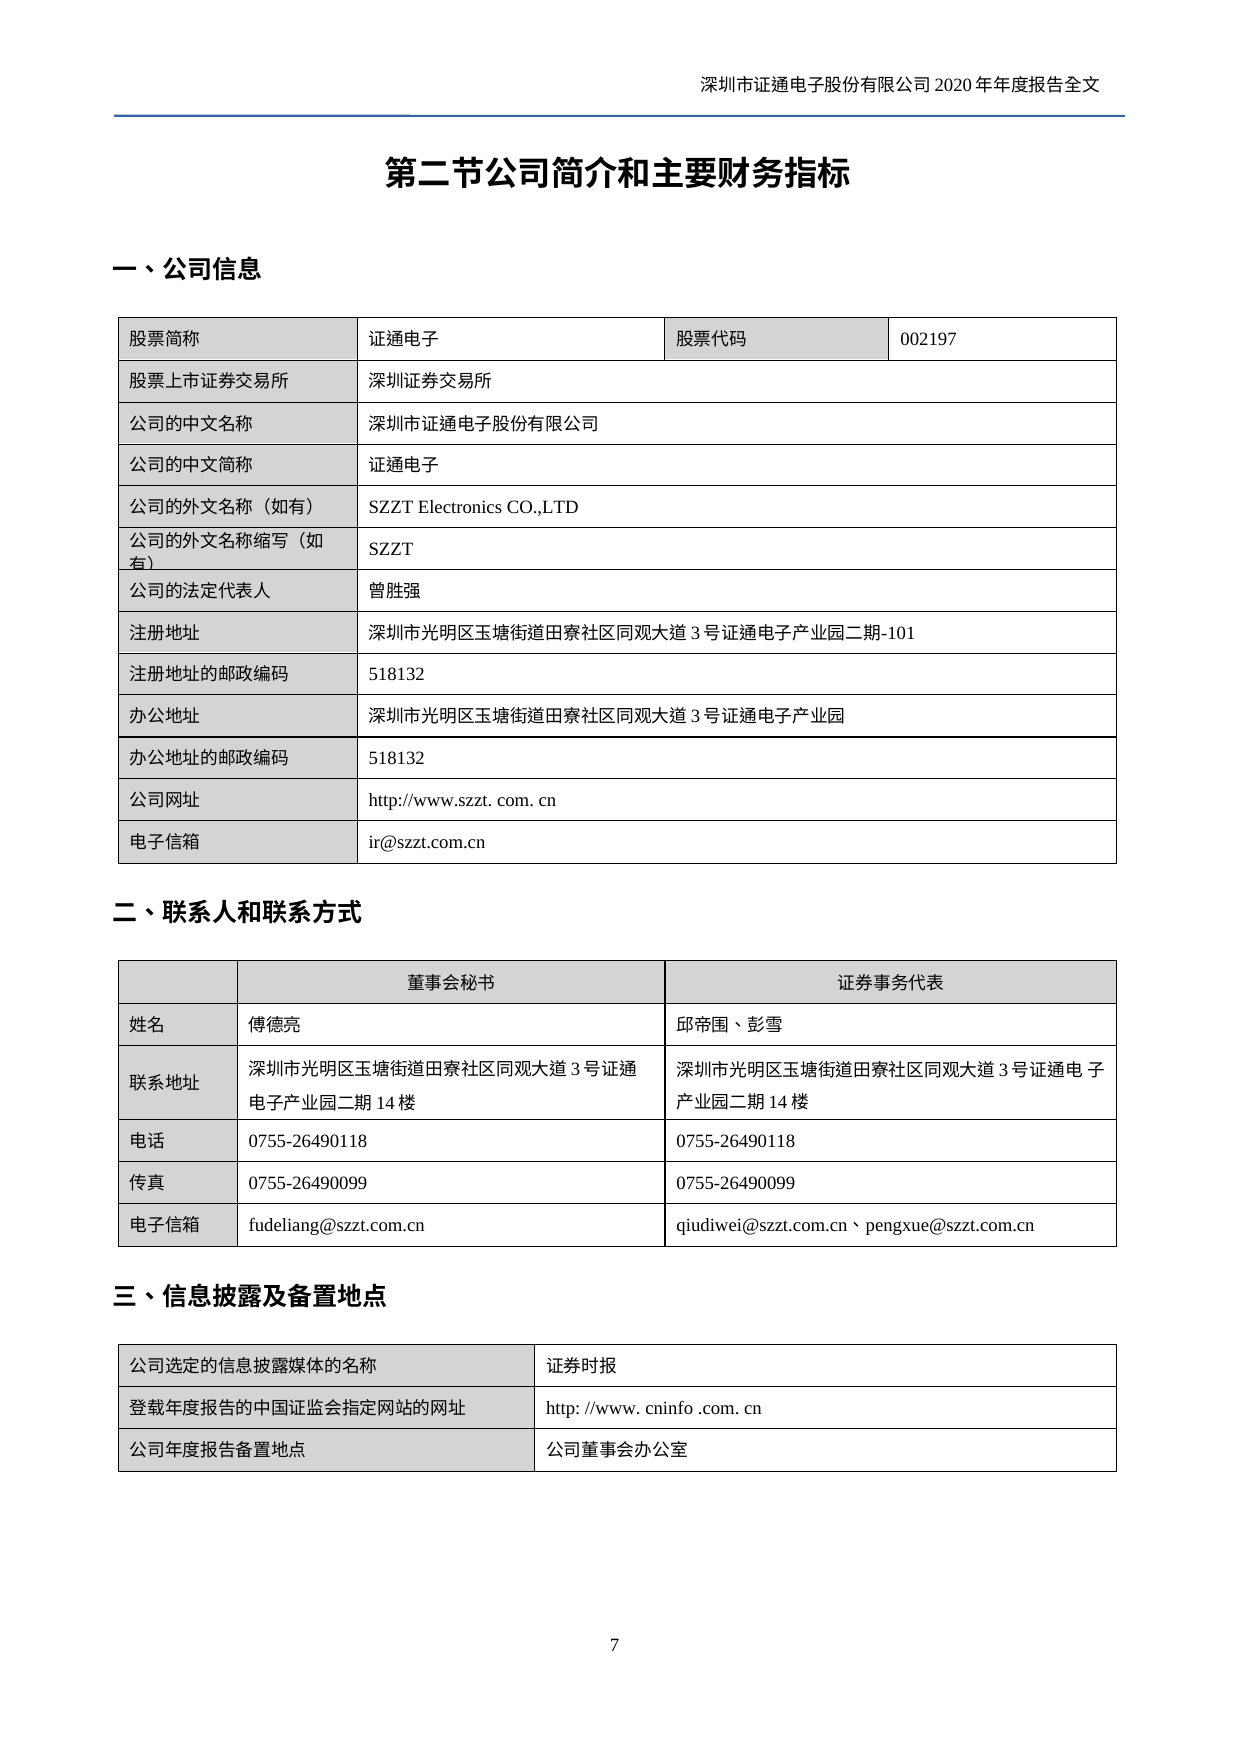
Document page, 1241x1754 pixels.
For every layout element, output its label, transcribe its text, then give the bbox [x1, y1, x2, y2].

table_header 公司选定的信息披露媒体的名称 [119, 1345, 534, 1386]
table_cell 0755-26490118 [238, 1120, 664, 1161]
table_cell SZZT Electronics CO.,LTD [358, 486, 1116, 527]
table_cell 电子信箱 [119, 821, 357, 863]
text 第二节公司简介和主要财务指标 [113, 150, 1122, 196]
table_cell 深圳市光明区玉塘街道田寮社区同观大道3号证通 电子产业园二期14楼 [238, 1046, 664, 1119]
table_cell 办公地址 [119, 695, 357, 736]
table_cell qiudiwei@szzt.com.cn、pengxue@szzt.com.cn [666, 1204, 1116, 1246]
table_cell 公司的外文名称（如有） [119, 486, 357, 527]
table_cell SZZT [358, 528, 1116, 569]
table_cell 公司的中文名称 [119, 403, 357, 443]
table_cell 邱帝围、彭雪 [666, 1004, 1116, 1045]
table_cell 傅德亮 [238, 1004, 664, 1045]
table_cell 0755-26490099 [238, 1162, 664, 1203]
table_cell 办公地址的邮政编码 [119, 738, 357, 778]
table_cell ir@szzt.com.cn [358, 821, 1116, 863]
table_cell fudeliang@szzt.com.cn [238, 1204, 664, 1246]
table_cell 电话 [119, 1120, 237, 1161]
table_cell 0755-26490099 [666, 1162, 1116, 1203]
table_cell 公司的法定代表人 [119, 570, 357, 611]
table_cell 姓名 [119, 1004, 237, 1045]
table_header 证券时报 [535, 1345, 1116, 1386]
table_cell 深圳证券交易所 [358, 361, 1116, 402]
table_cell 电子信箱 [119, 1204, 237, 1246]
table_cell 518132 [358, 738, 1116, 778]
table_cell 传真 [119, 1162, 237, 1203]
table_cell 登载年度报告的中国证监会指定网站的网址 [119, 1387, 534, 1428]
table_cell 公司网址 [119, 779, 357, 820]
text 一、公司信息 [113, 252, 1122, 286]
table_cell 深圳市光明区玉塘街道田寮社区同观大道3号证通电 子产业园二期14楼 [666, 1046, 1116, 1119]
table_cell 深圳市证通电子股份有限公司 [358, 403, 1116, 443]
table_cell http://www.szzt. com. cn [358, 779, 1116, 820]
table_header 股票简称 [119, 318, 357, 359]
table_cell 证通电子 [358, 445, 1116, 485]
table_cell 联系地址 [119, 1046, 237, 1119]
table_header [119, 961, 237, 1003]
table_header 证通电子 [358, 318, 664, 359]
table_cell 518132 [358, 654, 1116, 694]
table_cell 注册地址的邮政编码 [119, 654, 357, 694]
table_cell 公司董事会办公室 [535, 1429, 1116, 1471]
table_cell 深圳市光明区玉塘街道田寮社区同观大道3号证通电子产业园二期-101 [358, 612, 1116, 652]
table_header 002197 [889, 318, 1116, 359]
table_header 证券事务代表 [666, 961, 1116, 1003]
table_cell 深圳市光明区玉塘街道田寮社区同观大道3号证通电子产业园 [358, 695, 1116, 736]
table_cell 公司的外文名称缩写（如有） [119, 528, 357, 569]
table_cell 0755-26490118 [666, 1120, 1116, 1161]
table_header 股票代码 [665, 318, 888, 359]
text 三、信息披露及备置地点 [113, 1278, 1122, 1312]
table_cell http: //www. cninfo .com. cn [535, 1387, 1116, 1428]
table_cell 公司的中文简称 [119, 445, 357, 485]
table_cell 注册地址 [119, 612, 357, 652]
table_cell 公司年度报告备置地点 [119, 1429, 534, 1471]
text 二、联系人和联系方式 [113, 895, 1122, 929]
table_cell 曾胜强 [358, 570, 1116, 611]
table_cell 股票上市证券交易所 [119, 361, 357, 402]
table_header 董事会秘书 [238, 961, 664, 1003]
